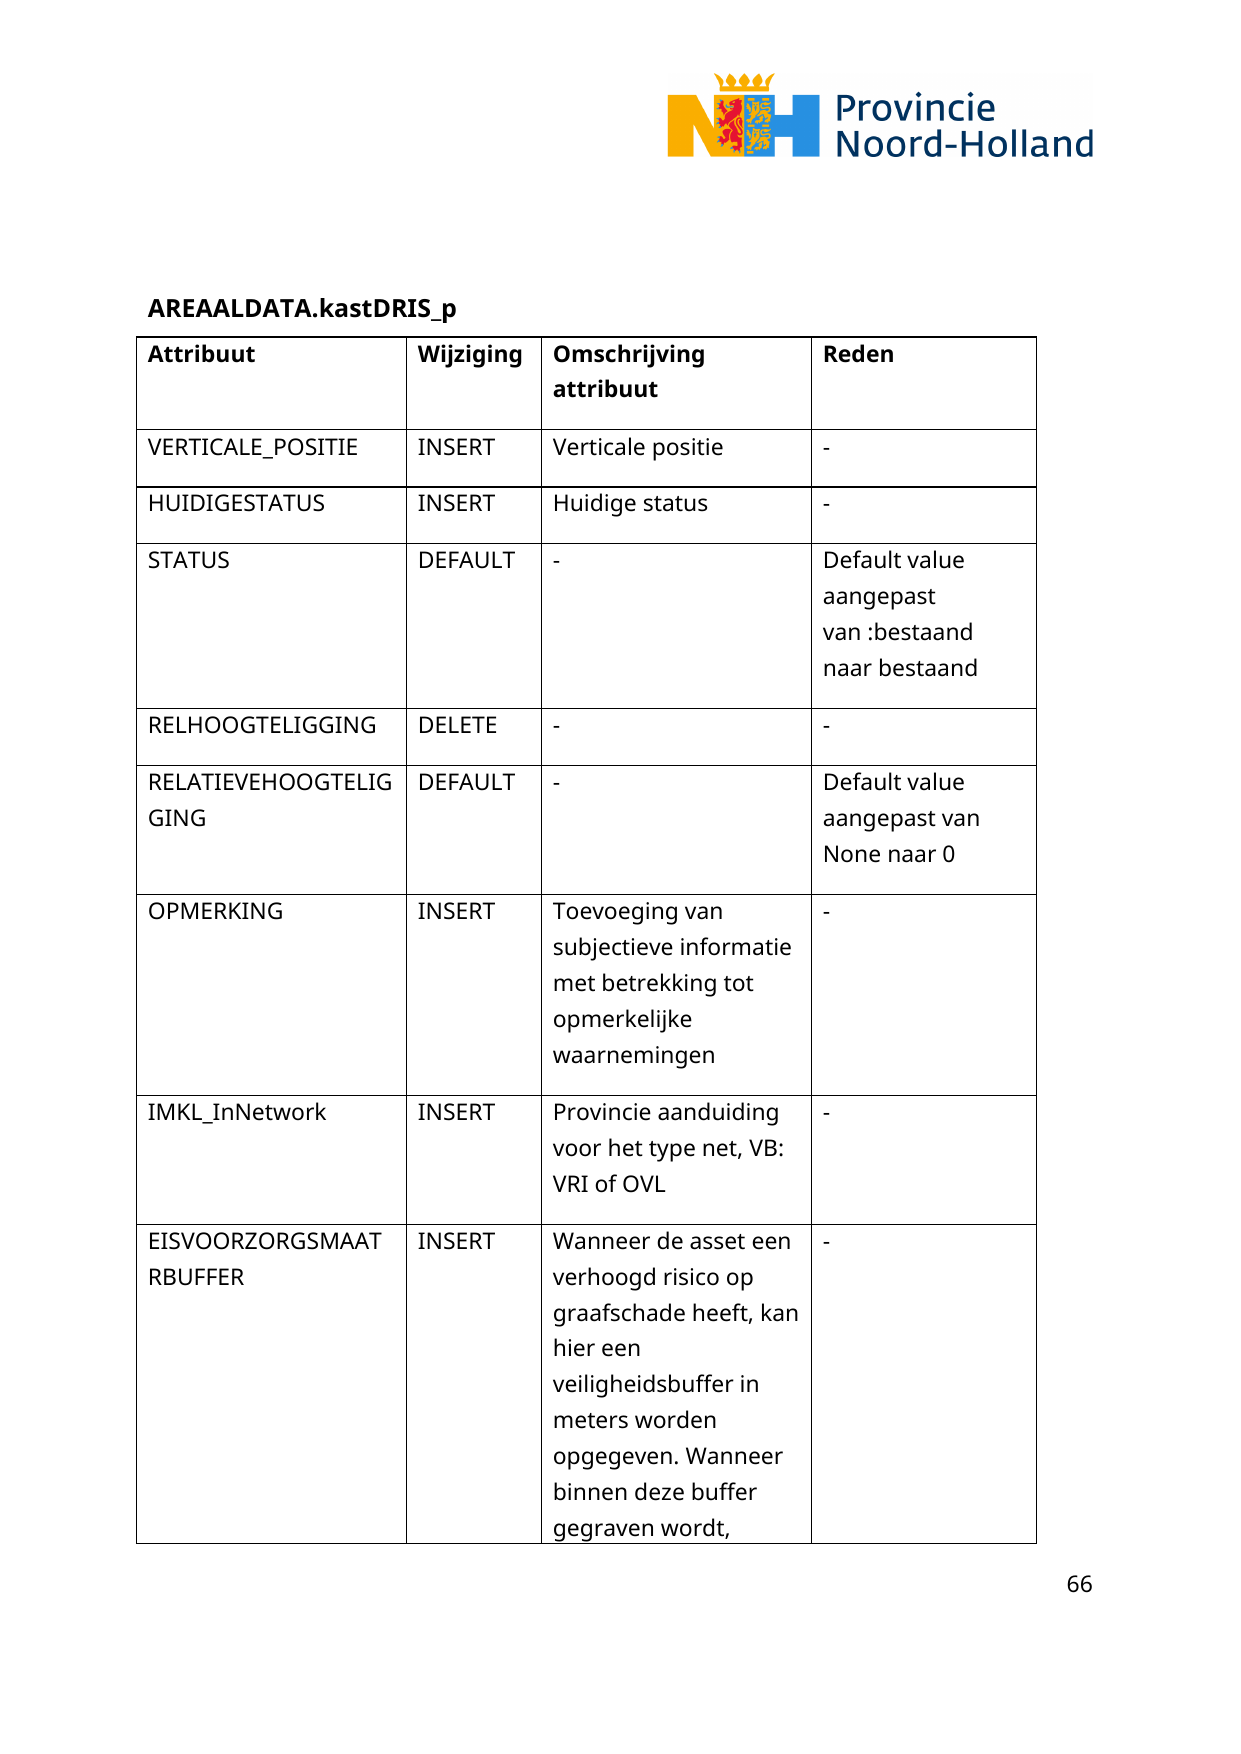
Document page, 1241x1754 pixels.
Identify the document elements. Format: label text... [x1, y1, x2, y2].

table_cell DELETE [407, 709, 541, 765]
picture [667, 73, 1093, 157]
table_cell INSERT [407, 1096, 541, 1223]
table_cell - [812, 488, 1036, 543]
table_cell DEFAULT [407, 544, 541, 708]
table_cell Provincie aanduiding voor het type net, VB: VRI of OVL [542, 1096, 811, 1223]
table_cell - [542, 766, 811, 894]
table_cell INSERT [407, 1225, 541, 1543]
table_cell RELHOOGTELIGGING [137, 709, 406, 765]
table_header Omschrijving attribuut [542, 338, 811, 429]
table_cell - [812, 895, 1036, 1095]
table_cell HUIDIGESTATUS [137, 488, 406, 543]
table_cell Default value aangepast van :bestaand naar bestaand [812, 544, 1036, 708]
table_cell - [812, 709, 1036, 765]
subtitle AREAALDATA.kastDRIS_p [148, 291, 1093, 325]
table_header Wijziging [407, 338, 541, 429]
table_cell DEFAULT [407, 766, 541, 894]
table_cell INSERT [407, 430, 541, 486]
table_cell IMKL_InNetwork [137, 1096, 406, 1223]
table_cell - [812, 1096, 1036, 1223]
table_cell Huidige status [542, 488, 811, 543]
table_cell - [812, 1225, 1036, 1543]
table_cell INSERT [407, 895, 541, 1095]
table_header Attribuut [137, 338, 406, 429]
table_cell VERTICALE_POSITIE [137, 430, 406, 486]
table_cell Verticale positie [542, 430, 811, 486]
table_header Reden [812, 338, 1036, 429]
table_cell - [812, 430, 1036, 486]
table_cell RELATIEVEHOOGTELIGGING [137, 766, 406, 894]
table_cell OPMERKING [137, 895, 406, 1095]
table_cell EISVOORZORGSMAATRBUFFER [137, 1225, 406, 1543]
table_cell - [542, 544, 811, 708]
table_cell - [542, 709, 811, 765]
table_cell Toevoeging van subjectieve informatie met betrekking tot opmerkelijke waarnemingen [542, 895, 811, 1095]
table_cell STATUS [137, 544, 406, 708]
table_cell Default value aangepast van None naar 0 [812, 766, 1036, 894]
table_cell INSERT [407, 488, 541, 543]
